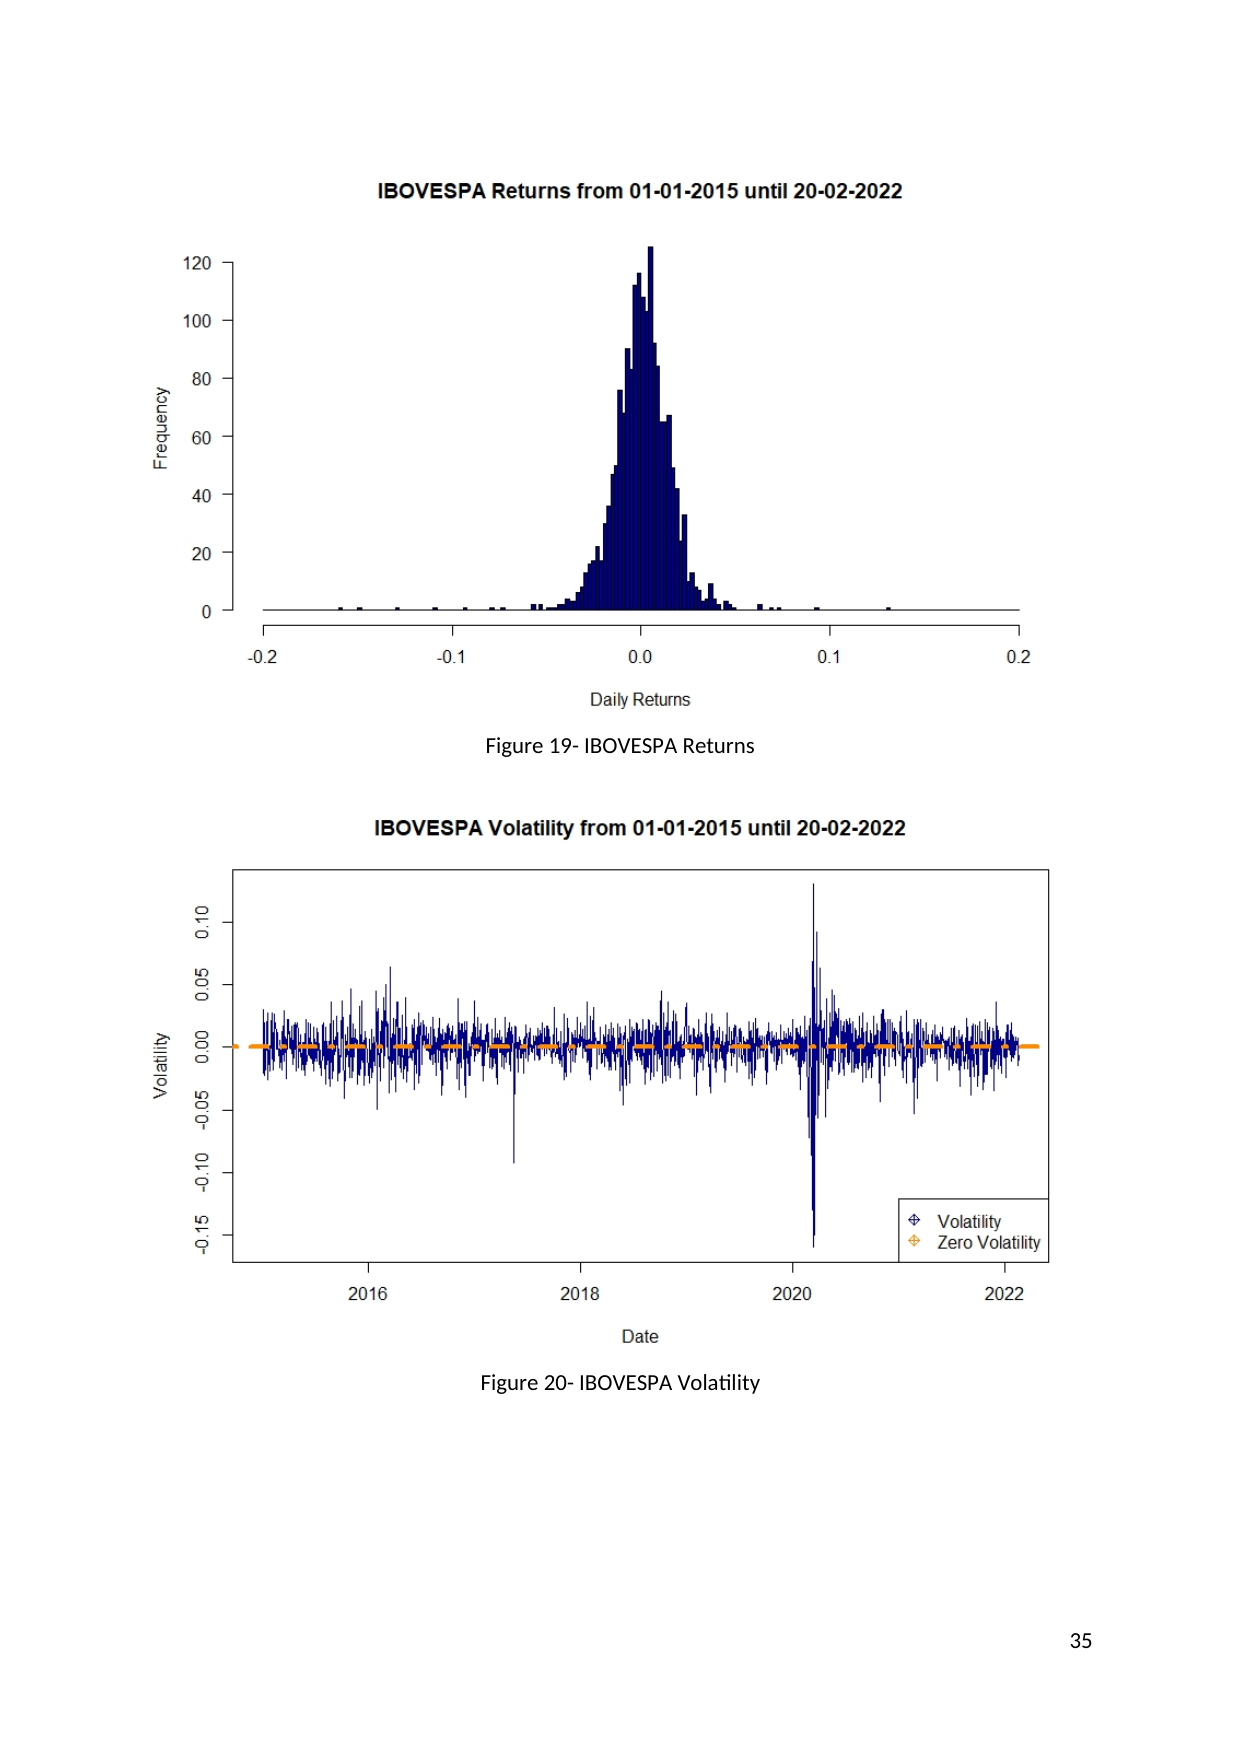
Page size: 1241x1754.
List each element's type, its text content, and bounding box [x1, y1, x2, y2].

picture [147, 784, 1093, 1369]
picture [147, 147, 1093, 732]
text Figure 19- IBOVESPA Returns [148, 732, 1092, 759]
text Figure 20- IBOVESPA Volatility [148, 1369, 1092, 1396]
